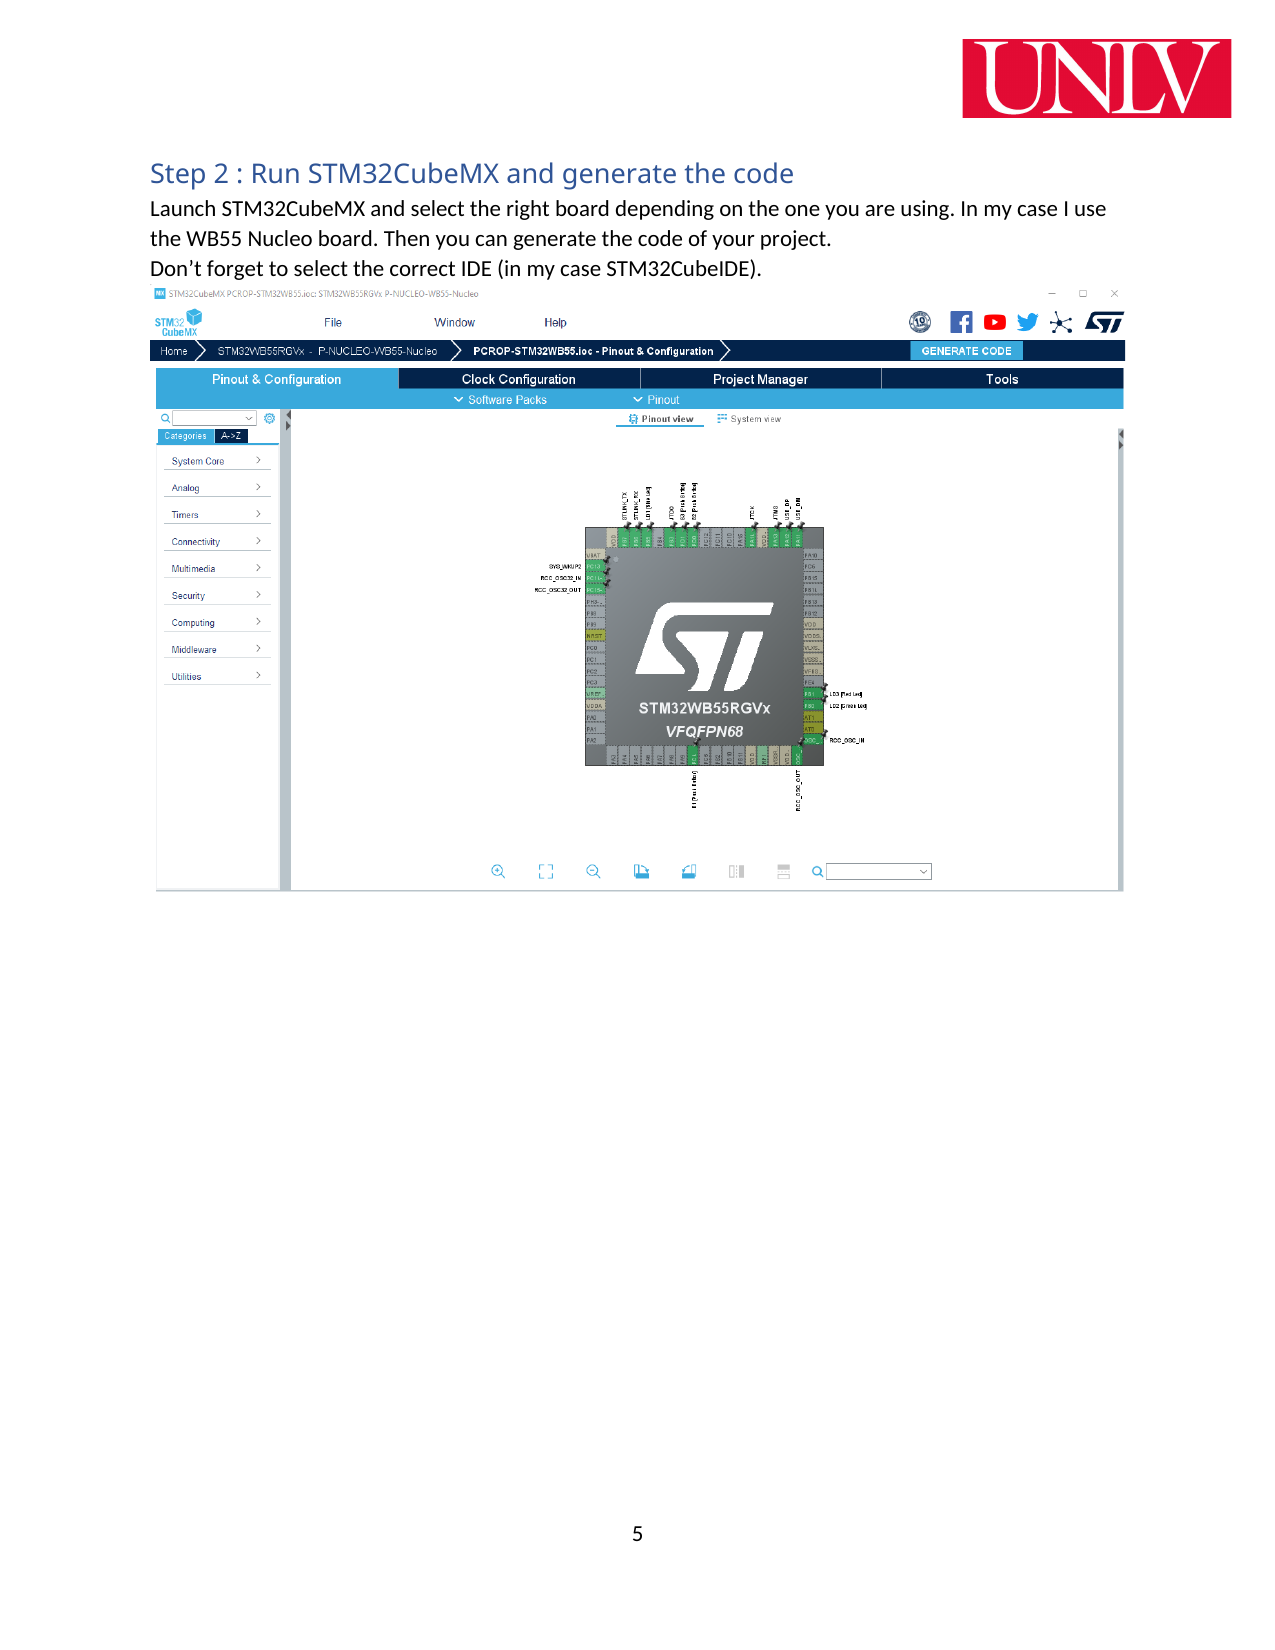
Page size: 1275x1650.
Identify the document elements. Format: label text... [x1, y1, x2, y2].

subtitle Step 2 : Run STM32CubeMX and generate the code [150, 154, 1125, 191]
picture [962, 39, 1232, 118]
picture [150, 284, 1125, 896]
text Launch STM32CubeMX and select the right board depending on the one you are using. In my case I use the WB55 Nucleo board. Then you can generate the code of your project. Don’t forget to select the correct IDE (in my case STM32CubeIDE). [150, 194, 1125, 284]
